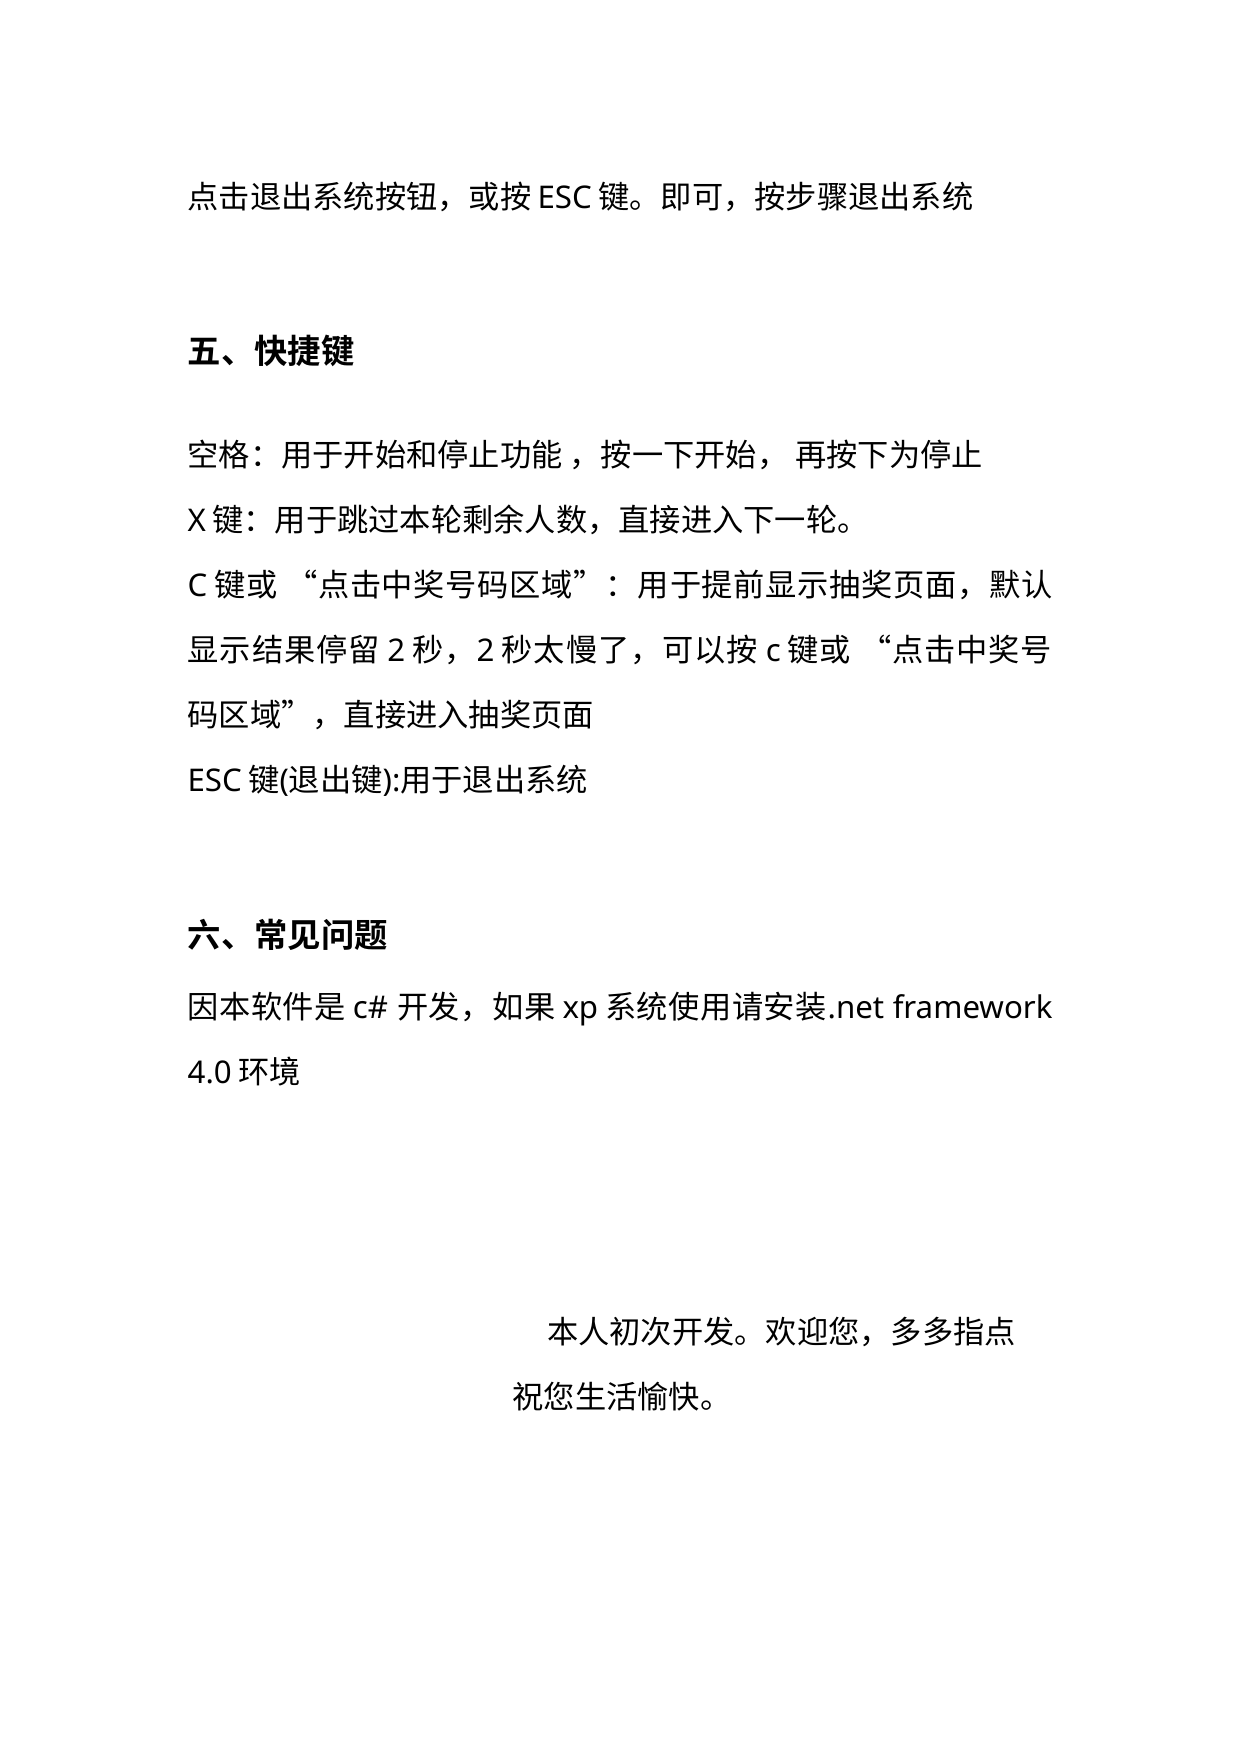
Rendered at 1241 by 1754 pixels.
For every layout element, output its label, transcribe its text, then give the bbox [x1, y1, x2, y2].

text ESC键(退出键):用于退出系统 [187, 746, 1053, 811]
text 祝您生活愉快。 [187, 1362, 1053, 1427]
text 空格：用于开始和停止功能 ，按一下开始， 再按下为停止 [187, 421, 1053, 486]
text 因本软件是c# 开发，如果xp系统使用请安装.net framework 4.0环境 [187, 972, 1053, 1102]
text C键或 “点击中奖号码区域”：用于提前显示抽奖页面，默认显示结果停留2秒，2秒太慢了，可以按c键或 “点击中奖号码区域”，直接进入抽奖页面 [187, 551, 1053, 746]
text 本人初次开发。欢迎您，多多指点 [187, 1297, 1053, 1362]
text 点击退出系统按钮，或按ESC键。即可，按步骤退出系统 [187, 162, 1053, 227]
title 六、常见问题 [187, 901, 1053, 966]
title 五、快捷键 [187, 317, 1053, 382]
text X键：用于跳过本轮剩余人数，直接进入下一轮。 [187, 486, 1053, 551]
